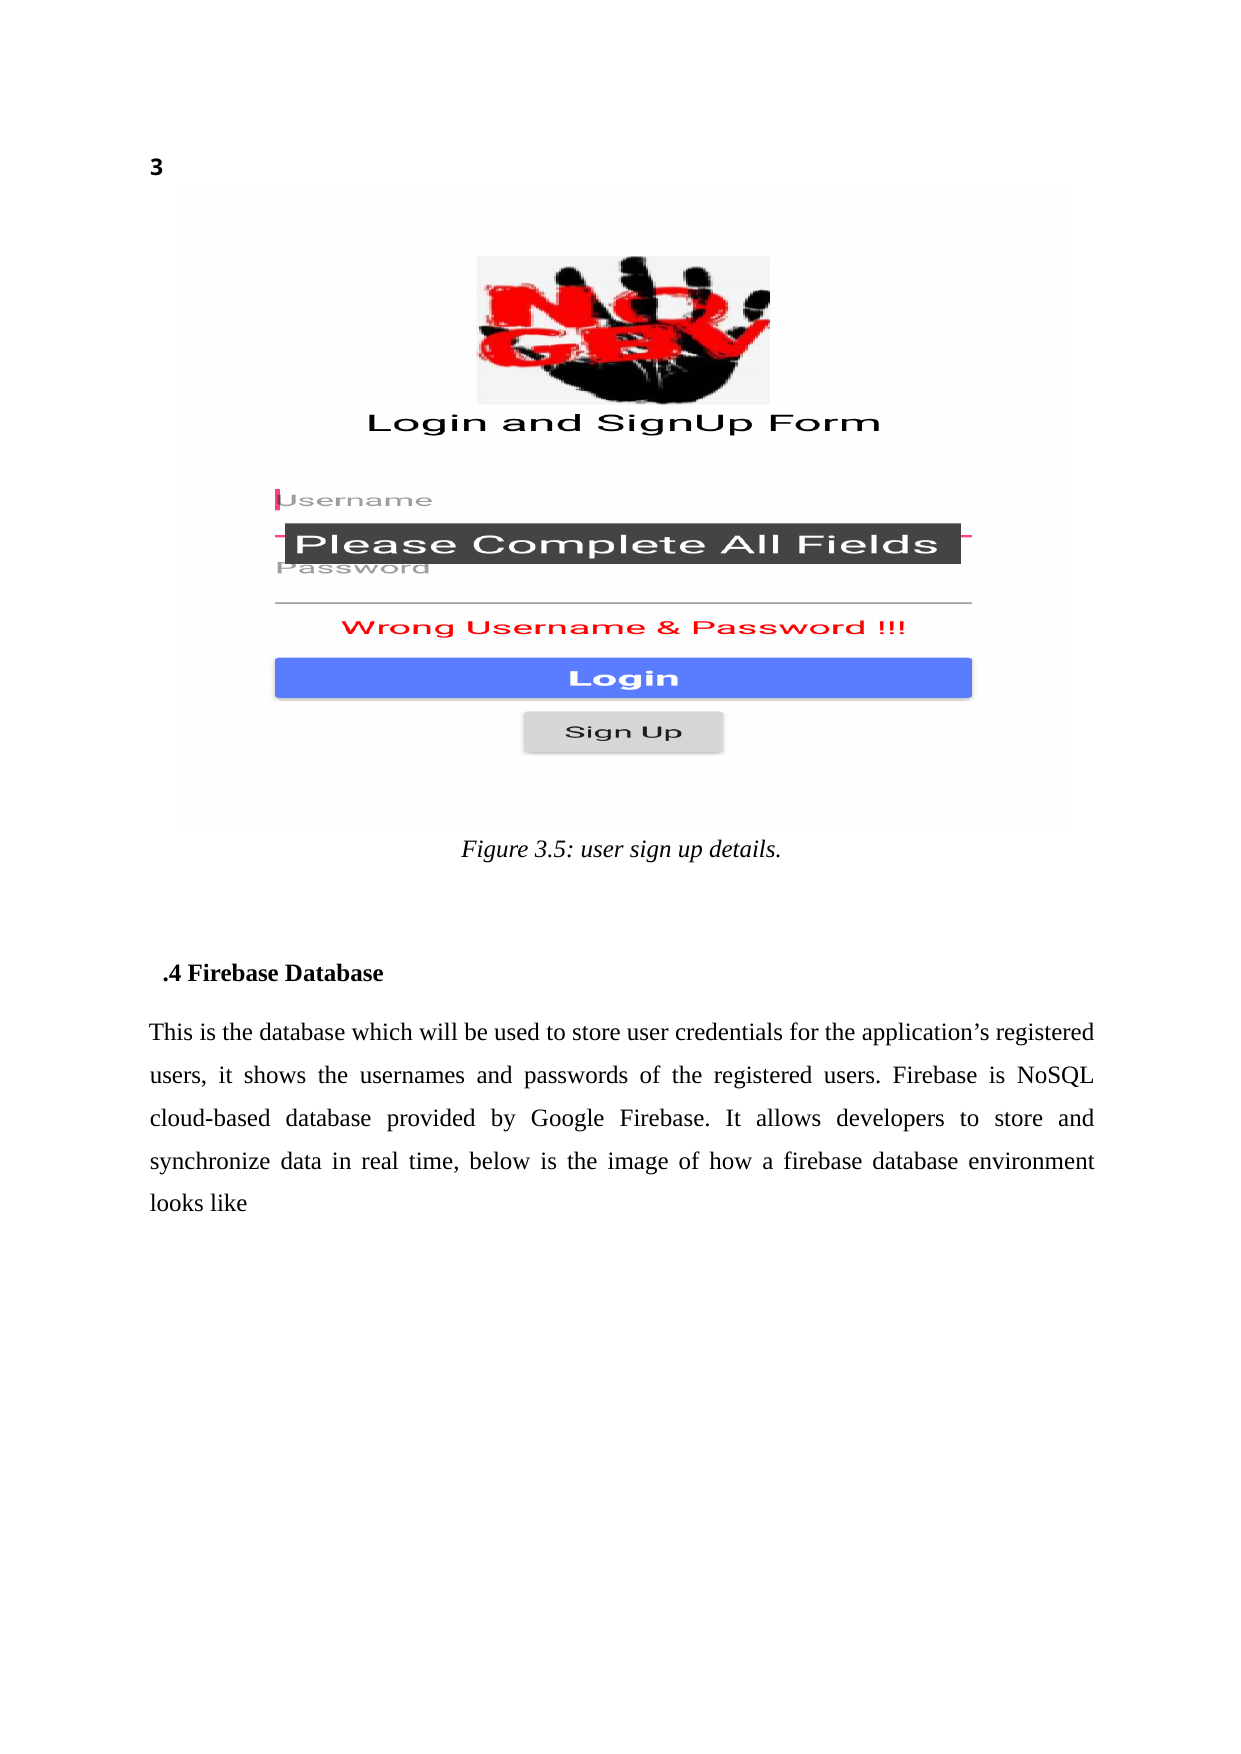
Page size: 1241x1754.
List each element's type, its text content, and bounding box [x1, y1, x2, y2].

text This is the database which will be used to store user credentials for the application’s registered users, it shows the usernames and passwords of the registered users. Firebase is NoSQL cloud-based database provided by Google Firebase. It allows developers to store and synchronize data in real time, below is the image of how a firebase database environment looks like [148, 1017, 1096, 1217]
picture [175, 184, 1071, 832]
text .4 Firebase Database [162, 958, 1096, 987]
text Figure 3.5: user sign up details. [150, 834, 1095, 863]
